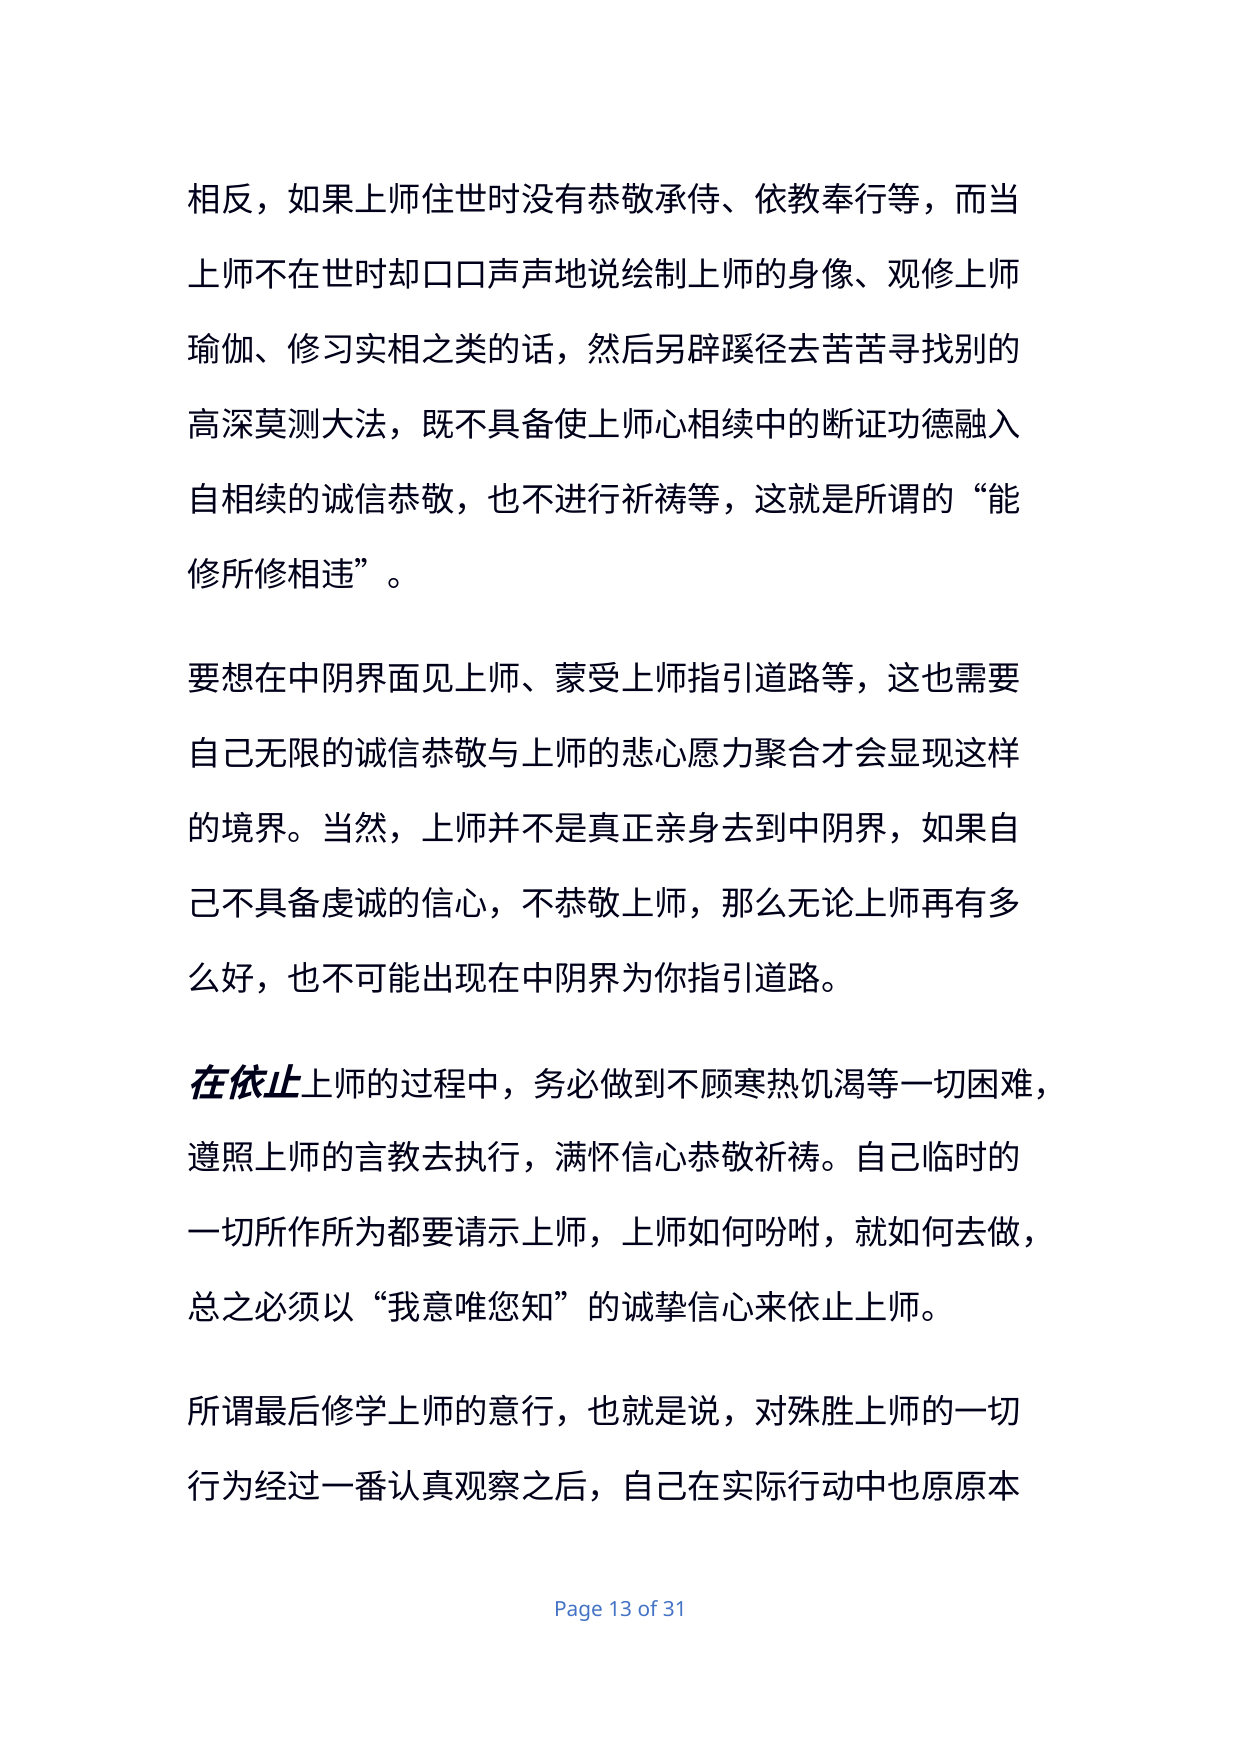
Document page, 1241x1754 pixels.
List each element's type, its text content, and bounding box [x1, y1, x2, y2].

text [187, 159, 1053, 609]
text 在依止上师的过程中，务必做到不顾寒热饥渴等一切困难，遵照上师的言教去执行，满怀信心恭敬祈祷。自己临时的一切所作所为都要请示上师，上师如何吩咐，就如何去做，总之必须以“我意唯您知”的诚挚信心来依止上师。 [187, 1043, 1053, 1343]
text 要想在中阴界面见上师、蒙受上师指引道路等，这也需要自己无限的诚信恭敬与上师的悲心愿力聚合才会显现这样的境界。当然，上师并不是真正亲身去到中阴界，如果自己不具备虔诚的信心，不恭敬上师，那么无论上师再有多么好，也不可能出现在中阴界为你指引道路。 [187, 638, 1053, 1013]
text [187, 1372, 1053, 1522]
